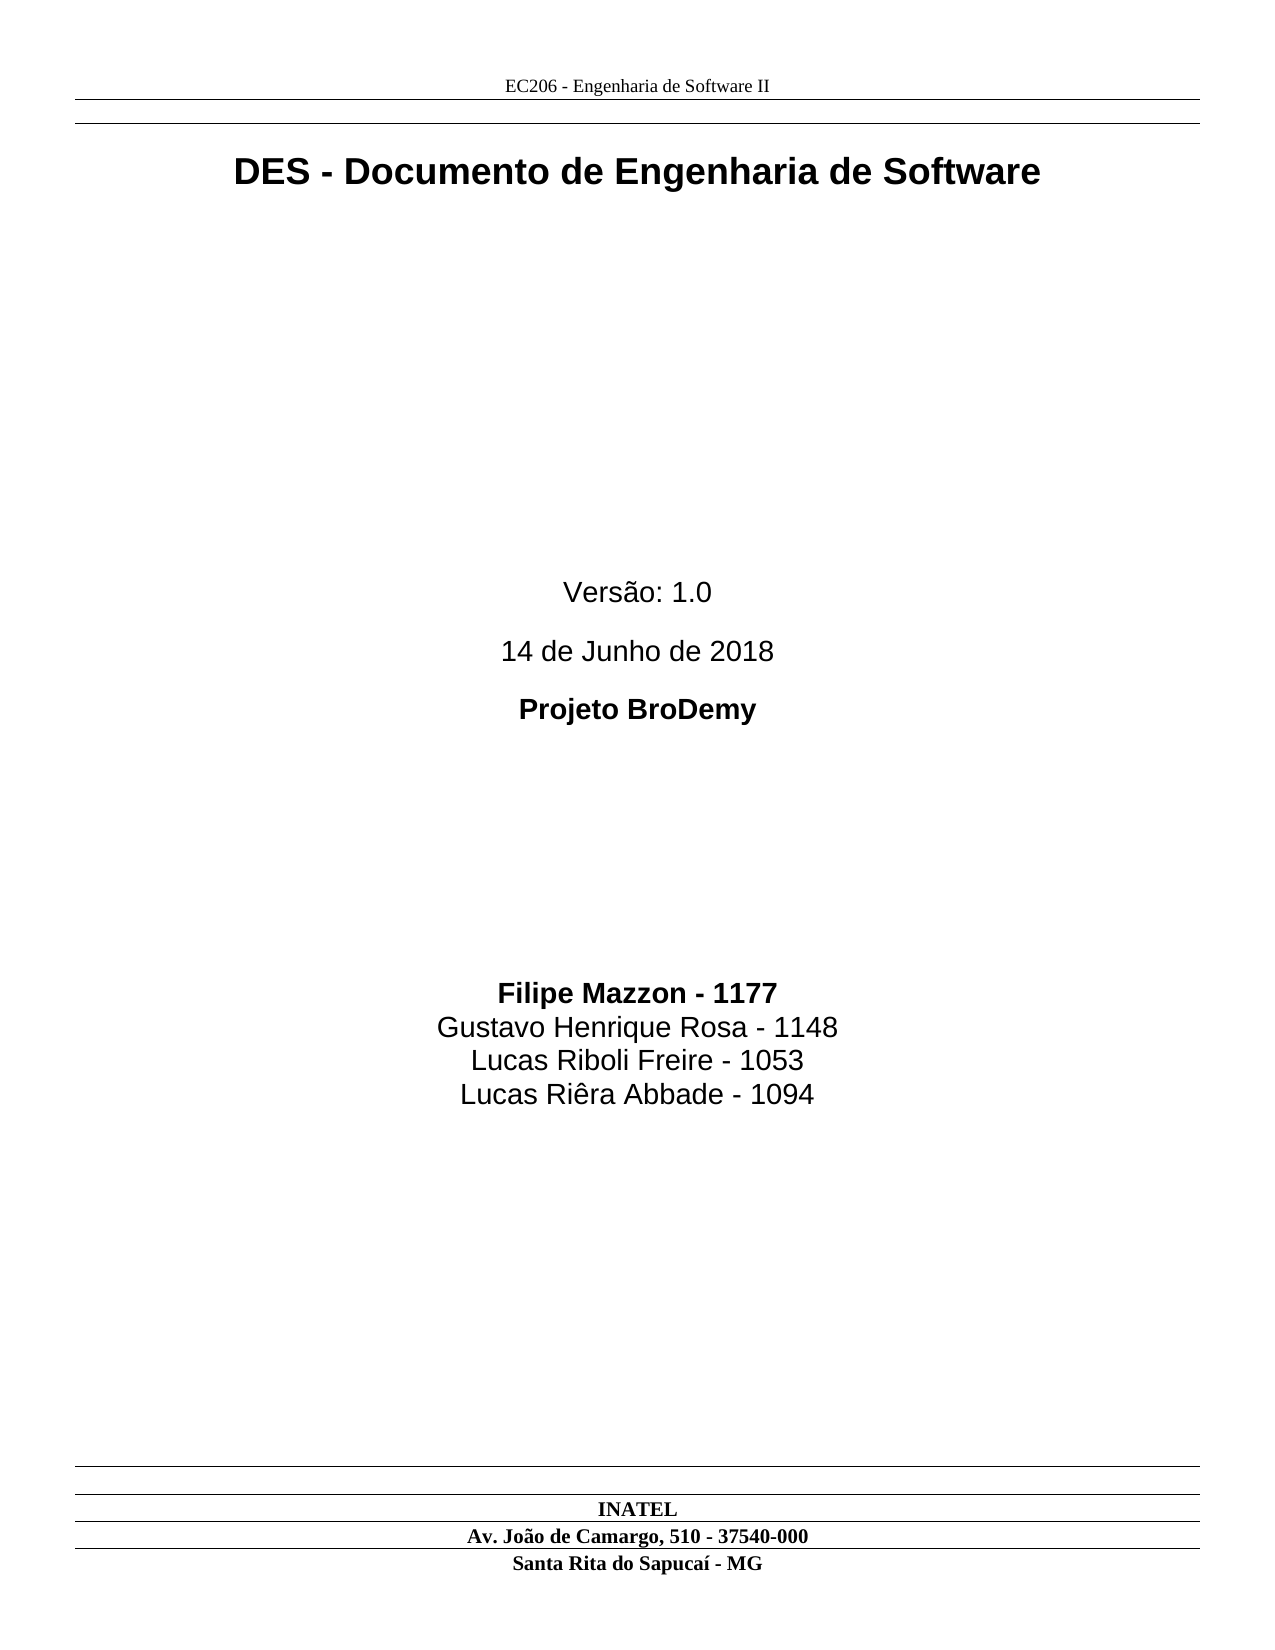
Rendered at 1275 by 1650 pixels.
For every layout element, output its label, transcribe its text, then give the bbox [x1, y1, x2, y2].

text Lucas Riboli Freire - 1053 [75, 1043, 1200, 1077]
text Projeto BroDemy [75, 692, 1200, 726]
text Gustavo Henrique Rosa - 1148 [75, 1010, 1200, 1043]
text Versão: 1.0 [75, 575, 1200, 608]
text Filipe Mazzon - 1177 [75, 976, 1200, 1010]
text 14 de Junho de 2018 [75, 633, 1200, 667]
text DES - Documento de Engenharia de Software [75, 149, 1200, 192]
text Lucas Riêra Abbade - 1094 [75, 1077, 1200, 1110]
